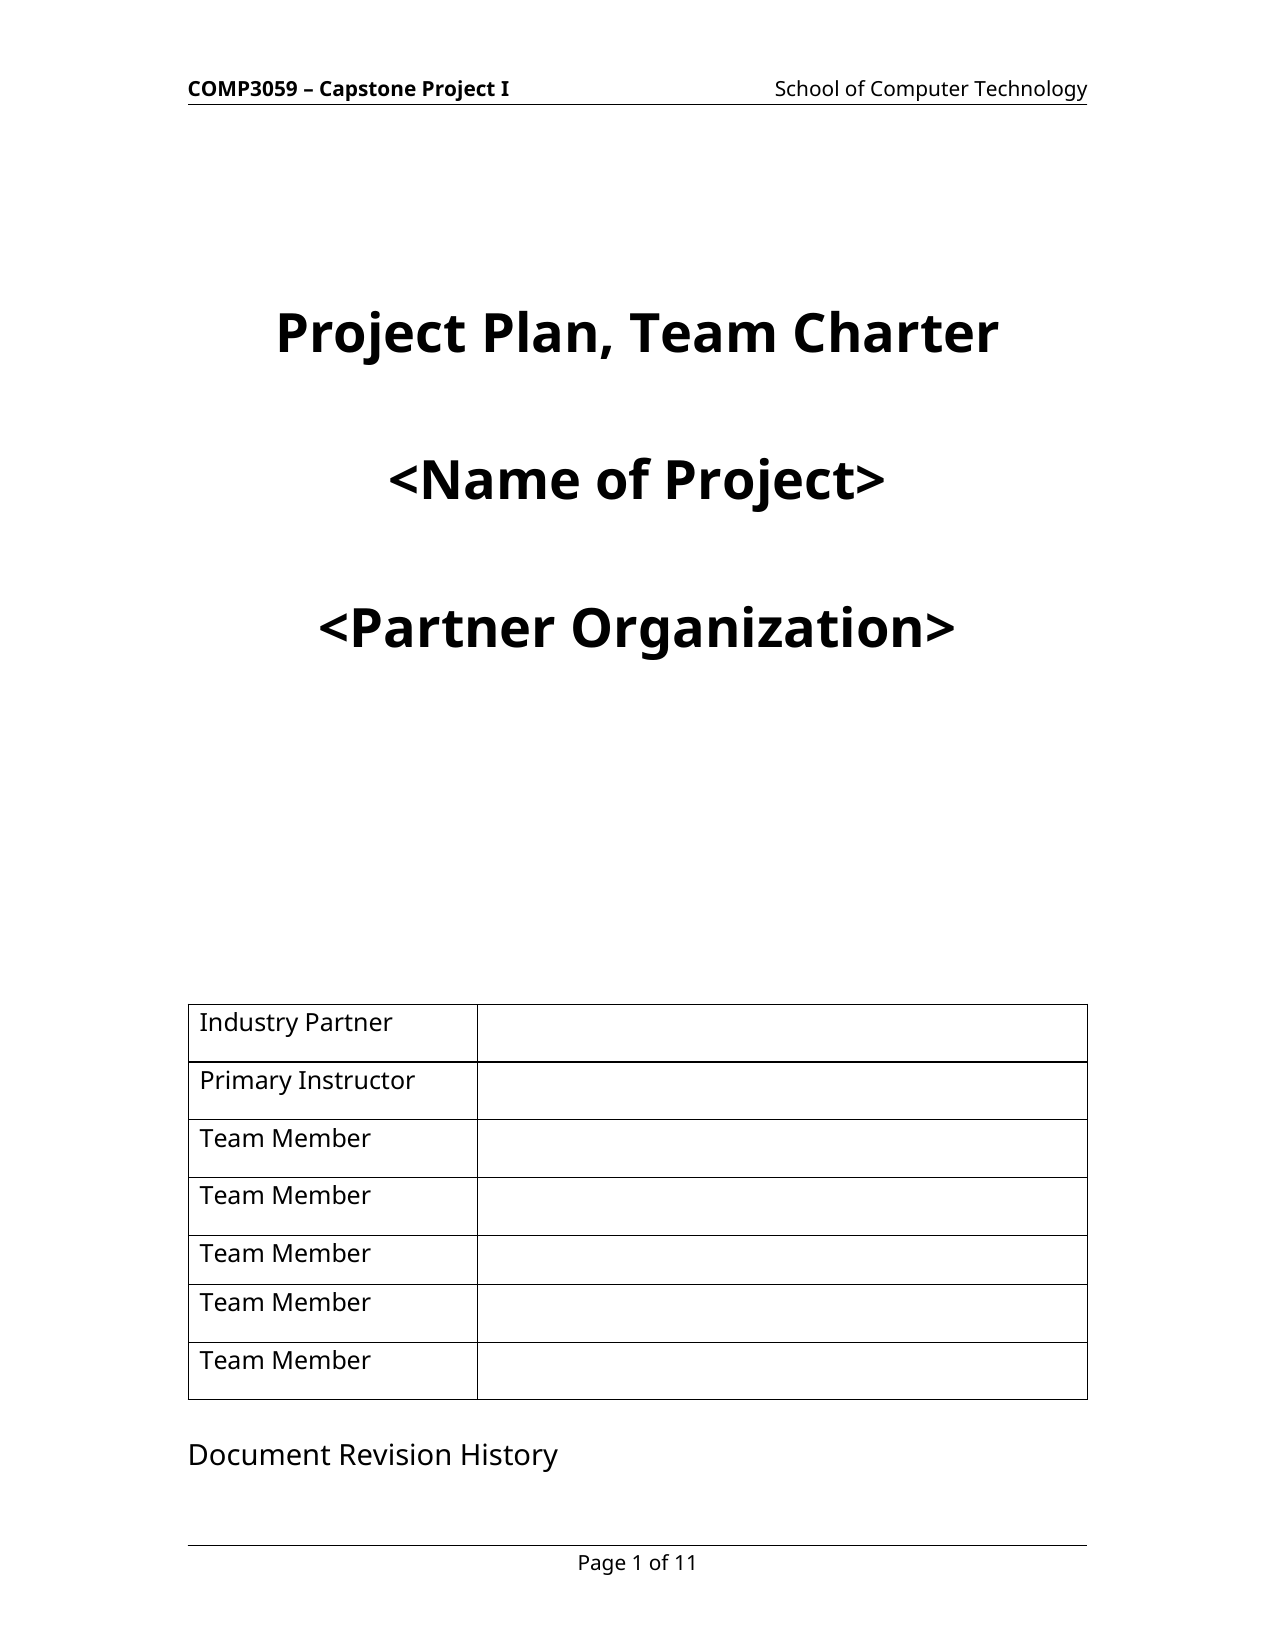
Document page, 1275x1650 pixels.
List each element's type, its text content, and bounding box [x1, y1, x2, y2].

text Project Plan, Team Charter [187, 294, 1087, 368]
table_cell Team Member [189, 1120, 477, 1177]
table_header Industry Partner [189, 1005, 477, 1061]
table_cell Primary Instructor [189, 1063, 477, 1119]
table_header [478, 1005, 1087, 1061]
table_cell Team Member [189, 1285, 477, 1342]
table_cell [478, 1236, 1087, 1284]
table_cell [478, 1063, 1087, 1119]
text <Partner Organization> [187, 589, 1087, 663]
table_cell Team Member [189, 1236, 477, 1284]
table_cell [478, 1285, 1087, 1342]
table_cell Team Member [189, 1343, 477, 1399]
text Document Revision History [187, 1434, 1087, 1474]
table_cell Team Member [189, 1178, 477, 1235]
table_cell [478, 1120, 1087, 1177]
table_cell [478, 1178, 1087, 1235]
table_cell [478, 1343, 1087, 1399]
text <Name of Project> [187, 442, 1087, 515]
